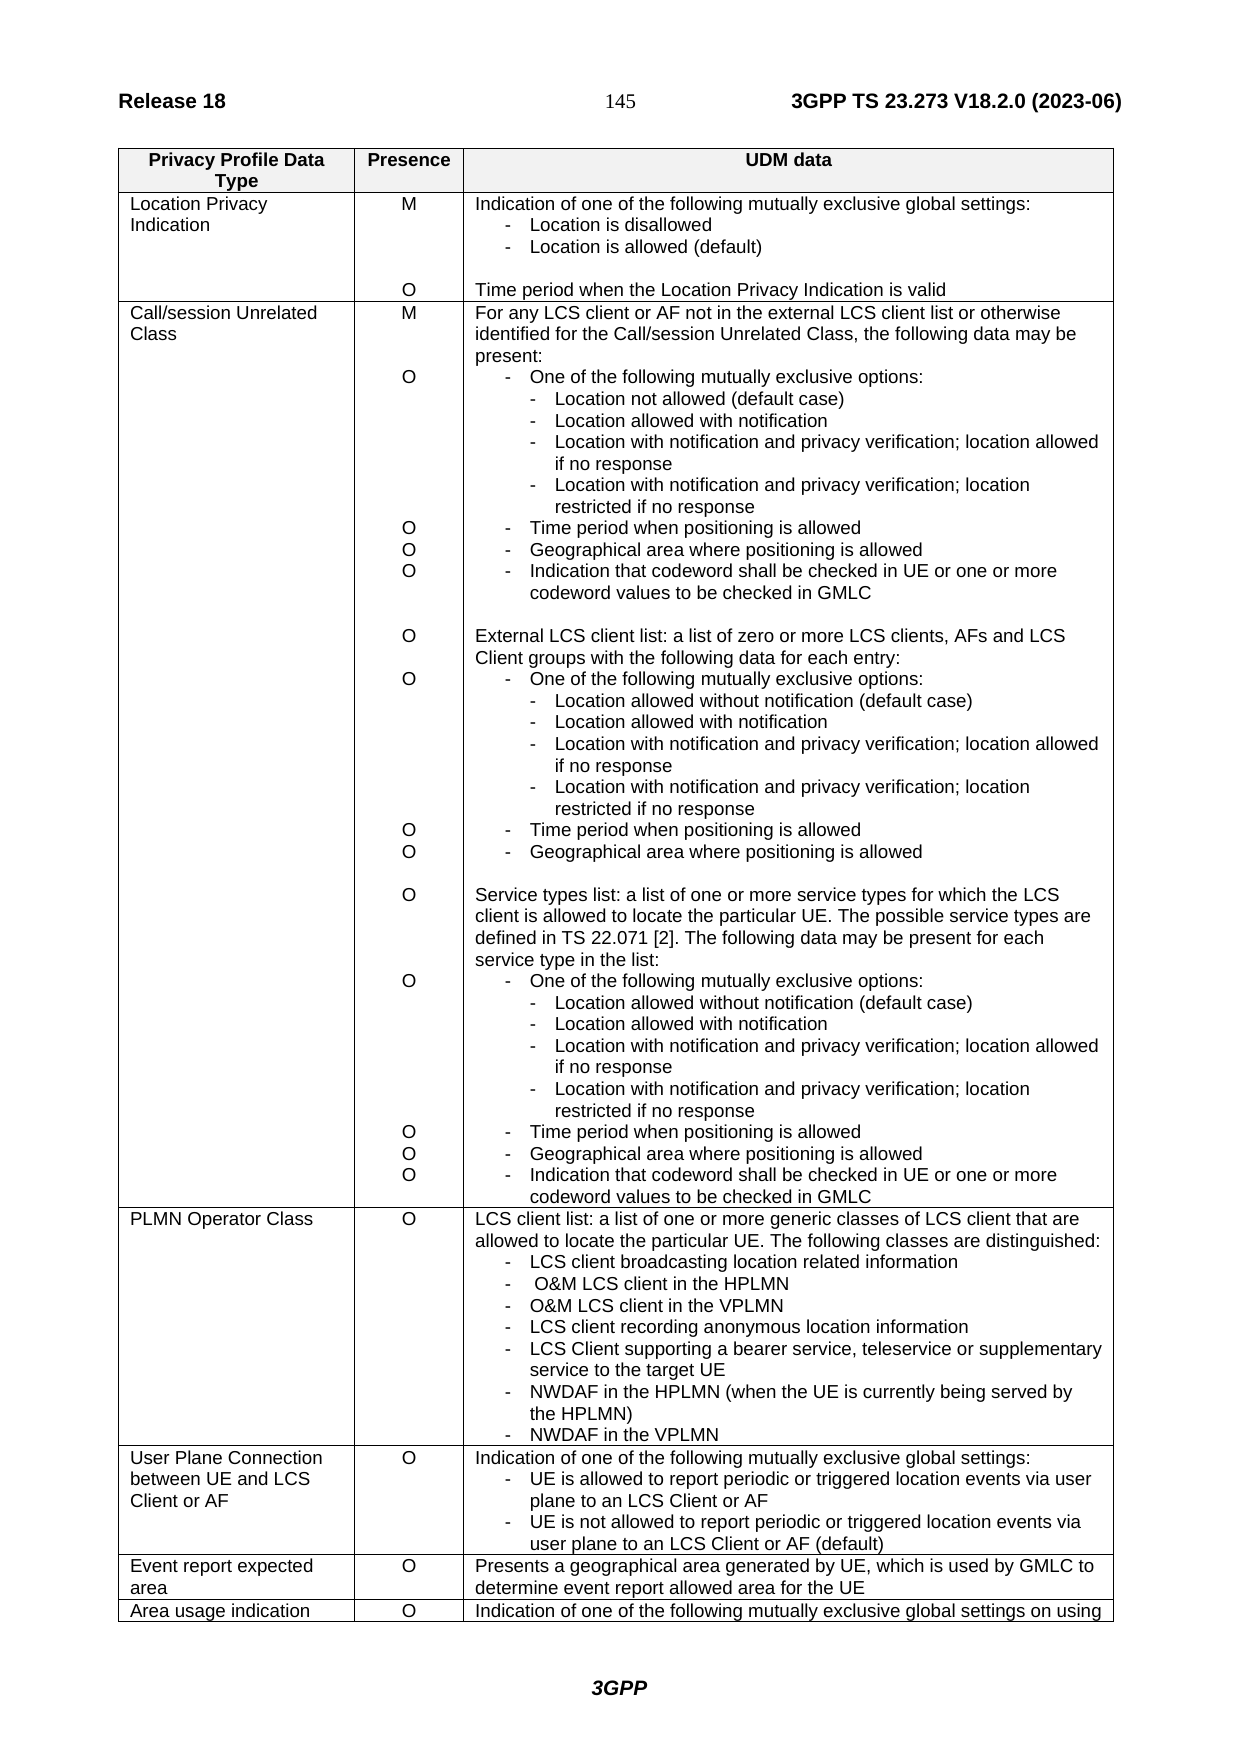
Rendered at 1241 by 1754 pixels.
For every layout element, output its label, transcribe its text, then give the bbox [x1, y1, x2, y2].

table_cell Indication of one of the following mutually exclusive global settings: - Location is disallowed - Location is allowed (default) Time period when the Location Privacy Indication is valid [464, 193, 1113, 301]
table_cell For any LCS client or AF not in the external LCS client list or otherwise identified for the Call/session Unrelated Class, the following data may be present: - One of the following mutually exclusive options: - Location not allowed (default case) - Location allowed with notification - Location with notification and privacy verification; location allowed if no response - Location with notification and privacy verification; location restricted if no response - Time period when positioning is allowed - Geographical area where positioning is allowed - Indication that codeword shall be checked in UE or one or more codeword values to be checked in GMLC External LCS client list: a list of zero or more LCS clients, AFs and LCS Client groups with the following data for each entry: - One of the following mutually exclusive options: - Location allowed without notification (default case) - Location allowed with notification - Location with notification and privacy verification; location allowed if no response - Location with notification and privacy verification; location restricted if no response - Time period when positioning is allowed - Geographical area where positioning is allowed Service types list: a list of one or more service types for which the LCS client is allowed to locate the particular UE. The possible service types are defined in TS 22.071 [2]. The following data may be present for each service type in the list: - One of the following mutually exclusive options: - Location allowed without notification (default case) - Location allowed with notification - Location with notification and privacy verification; location allowed if no response - Location with notification and privacy verification; location restricted if no response - Time period when positioning is allowed - Geographical area where positioning is allowed - Indication that codeword shall be checked in UE or one or more codeword values to be checked in GMLC [464, 302, 1113, 1207]
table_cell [464, 1600, 1113, 1621]
table_cell O [355, 1446, 463, 1554]
table_header Privacy Profile Data Type [119, 149, 354, 192]
table_cell M O O O O O O O O O O O O O [355, 302, 463, 1207]
table_cell O [355, 1600, 463, 1621]
table_cell User Plane Connection between UE and LCS Client or AF [119, 1446, 354, 1554]
table_cell O [355, 1555, 463, 1598]
table_cell Call/session Unrelated Class [119, 302, 354, 1207]
table_cell O [355, 1208, 463, 1445]
table_cell Location Privacy Indication [119, 193, 354, 301]
table_cell LCS client list: a list of one or more generic classes of LCS client that are allowed to locate the particular UE. The following classes are distinguished: - LCS client broadcasting location related information - O&M LCS client in the HPLMN - O&M LCS client in the VPLMN - LCS client recording anonymous location information - LCS Client supporting a bearer service, teleservice or supplementary service to the target UE - NWDAF in the HPLMN (when the UE is currently being served by the HPLMN) - NWDAF in the VPLMN [464, 1208, 1113, 1445]
table_header Presence [355, 149, 463, 192]
table_cell Indication of one of the following mutually exclusive global settings: - UE is allowed to report periodic or triggered location events via user plane to an LCS Client or AF - UE is not allowed to report periodic or triggered location events via user plane to an LCS Client or AF (default) [464, 1446, 1113, 1554]
table_header UDM data [464, 149, 1113, 192]
table_cell PLMN Operator Class [119, 1208, 354, 1445]
table_cell M O [355, 193, 463, 301]
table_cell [119, 1600, 354, 1621]
table_cell Event report expected area [119, 1555, 354, 1598]
table_cell Presents a geographical area generated by UE, which is used by GMLC to determine event report allowed area for the UE [464, 1555, 1113, 1598]
